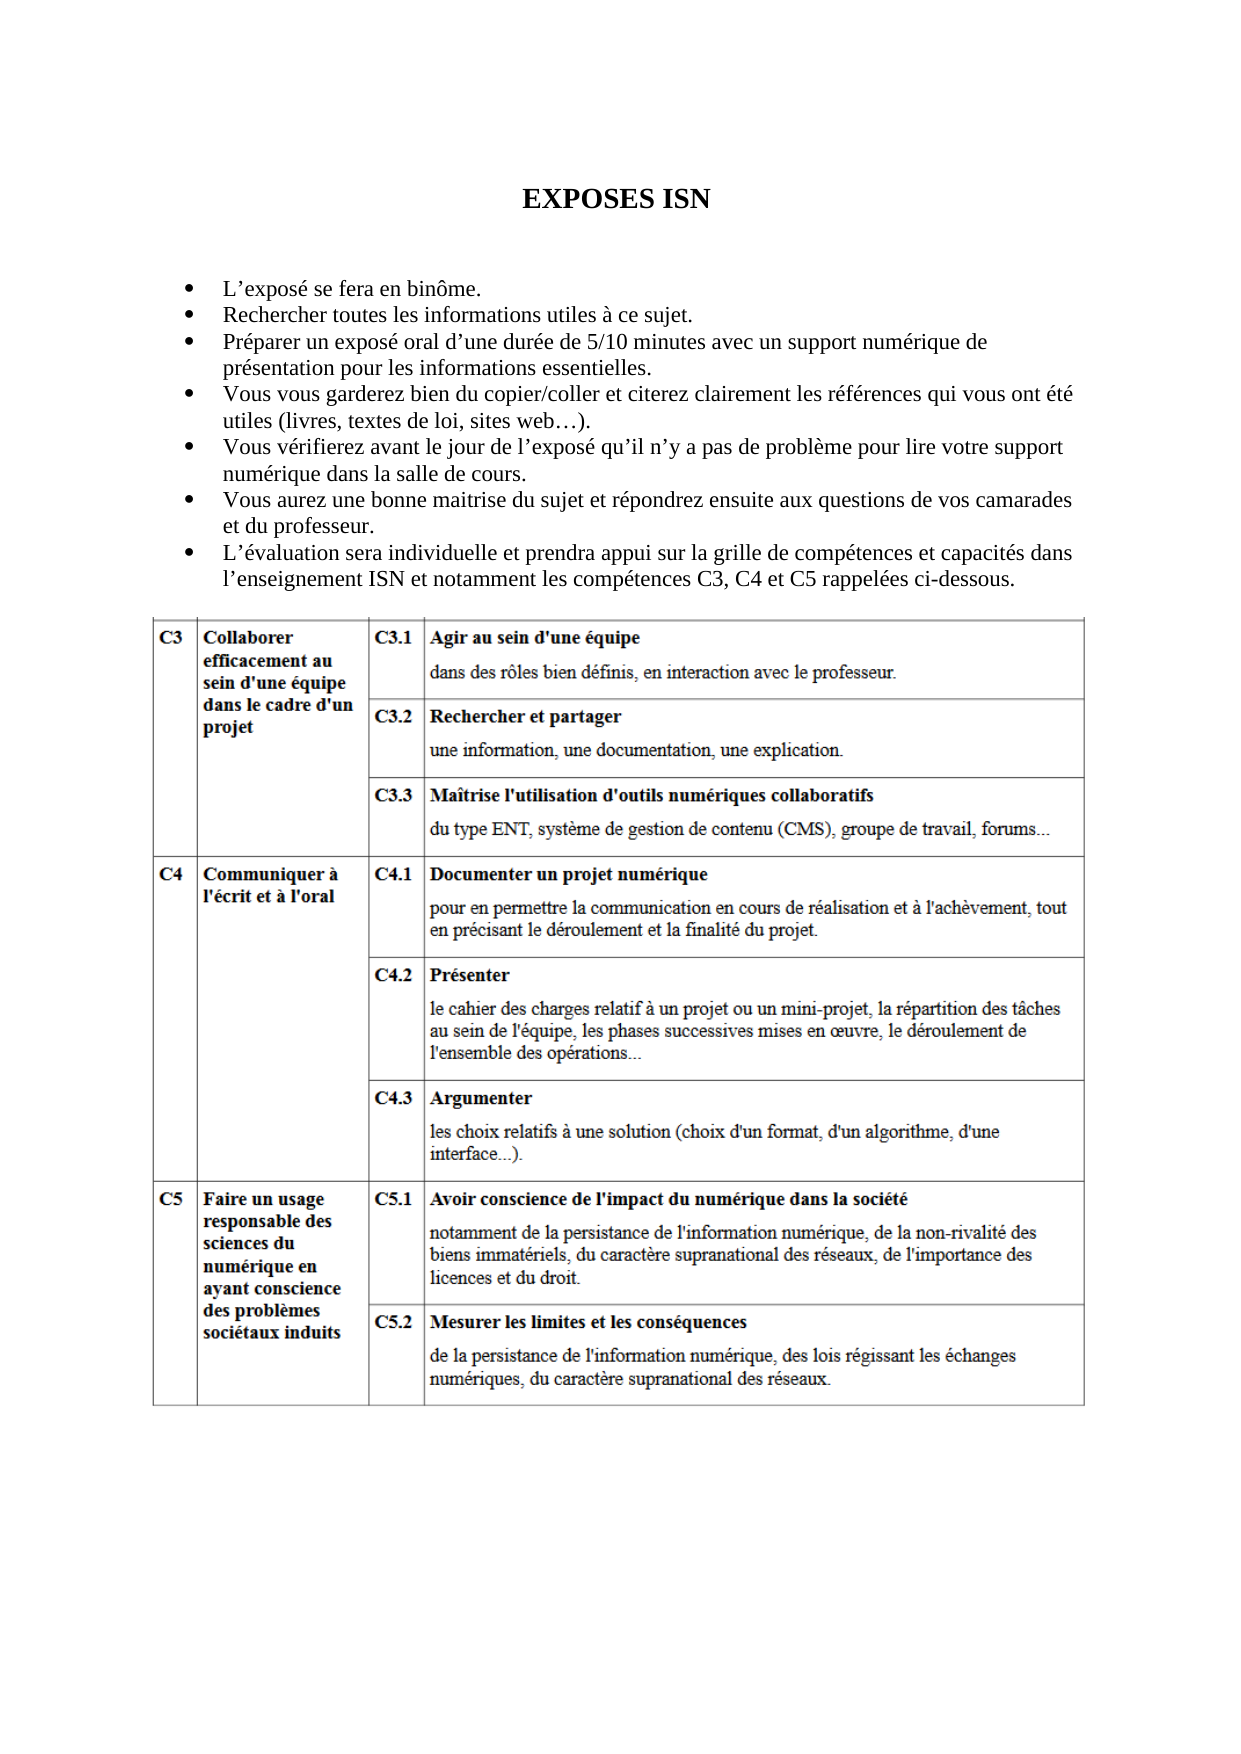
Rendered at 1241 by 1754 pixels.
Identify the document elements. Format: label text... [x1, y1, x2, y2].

list Vous vous garderez bien du copier/coller et citerez clairement les références qui vous ont été utiles (livres, textes de loi, sites web…). [185, 381, 1093, 433]
list Rechercher toutes les informations utiles à ce sujet. [185, 301, 1093, 328]
list Vous aurez une bonne maitrise du sujet et répondrez ensuite aux questions de vos camarades et du professeur. [185, 486, 1093, 539]
list Vous vérifierez avant le jour de l’exposé qu’il n’y a pas de problème pour lire votre support numérique dans la salle de cours. [185, 433, 1093, 486]
list L’exposé se fera en binôme. [185, 275, 1093, 301]
picture [147, 617, 1093, 1414]
text EXPOSES ISN [148, 182, 1093, 215]
list Préparer un exposé oral d’une durée de 5/10 minutes avec un support numérique de présentation pour les informations essentielles. [185, 328, 1093, 381]
list L’évaluation sera individuelle et prendra appui sur la grille de compétences et capacités dans l’enseignement ISN et notamment les compétences C3, C4 et C5 rappelées ci-dessous. [185, 539, 1093, 591]
